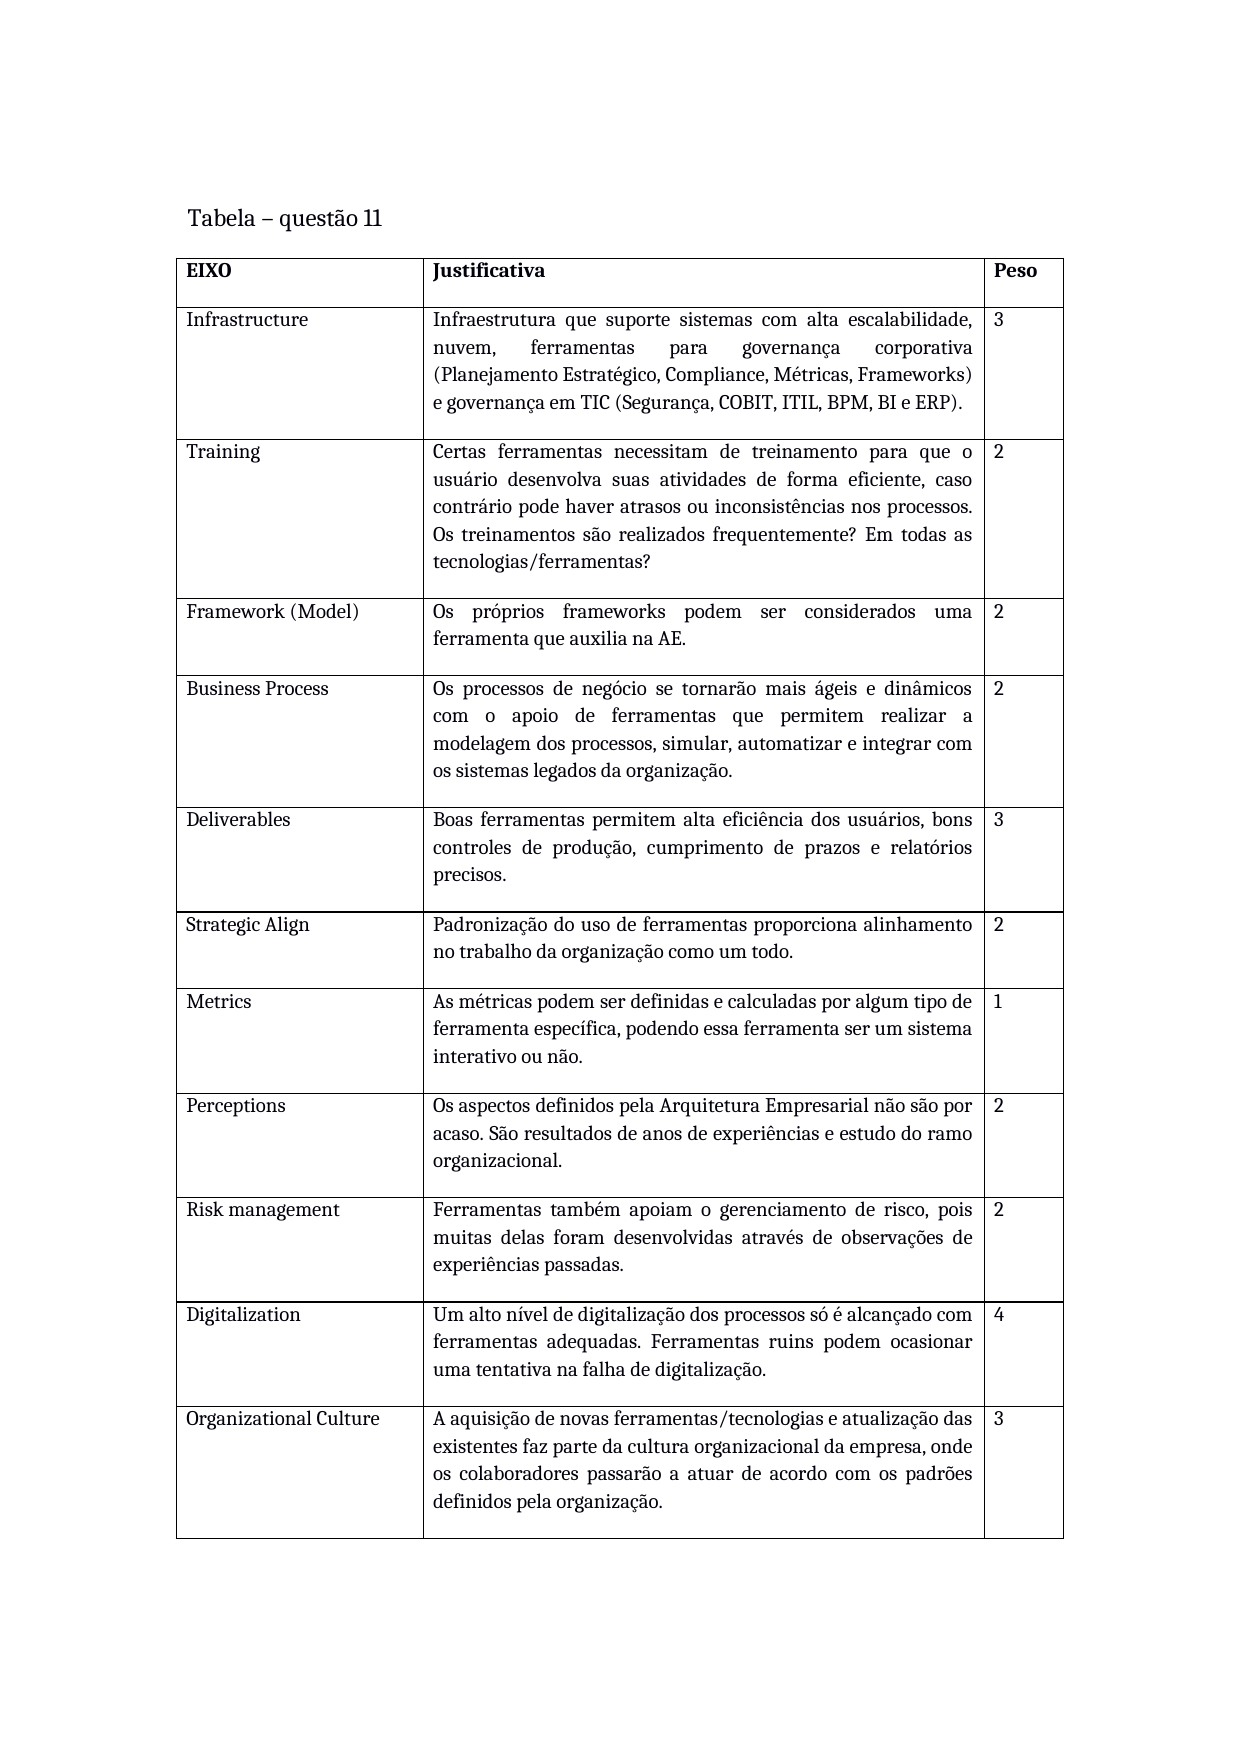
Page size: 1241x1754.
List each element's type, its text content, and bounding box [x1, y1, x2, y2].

table_cell Perceptions [177, 1094, 423, 1197]
table_cell 2 [985, 440, 1063, 598]
table_cell Training [177, 440, 423, 598]
table_cell Os processos de negócio se tornarão mais ágeis e dinâmicos com o apoio de ferramentas [424, 676, 984, 807]
table_cell 2 [985, 913, 1063, 988]
table_cell Business Process [177, 676, 423, 807]
table_cell Metrics [177, 989, 423, 1093]
text Tabela – questão 11 [187, 204, 1053, 233]
table_cell [424, 308, 984, 439]
table_cell Os próprios frameworks podem ser considerado uma ferramenta que auxilia na AE. [424, 599, 984, 675]
table_cell Organizational Culture [177, 1407, 423, 1538]
table_cell As métricas podem ser definidas e calculadas por algum tipo de ferramenta específica, podendo essa ferramenta ser um sistema interativo ou não. [424, 989, 984, 1093]
table_cell 2 [985, 599, 1063, 675]
table_cell Infrastructure [177, 308, 423, 439]
table_cell 3 [985, 1407, 1063, 1538]
table_header EIXO [177, 259, 423, 307]
table_cell 3 [985, 808, 1063, 911]
table_cell s colaboradores passarão a atuar de acordo com os padrões definidos pela organização. [424, 1407, 984, 1538]
table_cell 2 [985, 1094, 1063, 1197]
table_cell 2 [985, 1198, 1063, 1301]
table_cell Deliverables [177, 808, 423, 911]
table_cell Ferramentas também apoiam o gerenciamento de risco, pois muitas delas foram desenvolvidas através de observações de experiências passadas. [424, 1198, 984, 1301]
table_cell Framework (Model) [177, 599, 423, 675]
table_cell Certas ferramentas necessitam de treinamento para que o usuário desenvolva suas atividades de forma eficiente, caso contrário pode haver atrasos ou inconsistências nos processos. [424, 440, 984, 598]
table_header Justificativa [424, 259, 984, 307]
table_cell Um alto nível de digitalização dos processos só é alcançado com ferramentas adequadas. Ferramentas ruins podem ocasionar uma falha de digitalização. [424, 1303, 984, 1406]
table_cell Boas ferramentas permitem alta eficiência dos usuários, bons controles de produção, cumprimento de prazos e relatórios precisos. [424, 808, 984, 911]
table_cell 1 [985, 989, 1063, 1093]
table_cell 2 [985, 676, 1063, 807]
table_cell 3 [985, 308, 1063, 439]
table_cell Padronização do uso de ferramentas proporciona alinhamento no trabalho da organização como um todo. [424, 913, 984, 988]
table_cell Risk management [177, 1198, 423, 1301]
table_header Peso [985, 259, 1063, 307]
table_cell s aspectos definidos pela Arquitetura Empresarial não são por acaso. São resultados de anos de experiências e estudo do ramo organizacional. [424, 1094, 984, 1197]
table_cell 4 [985, 1303, 1063, 1406]
table_cell Strategic Align [177, 913, 423, 988]
table_cell Digitalization [177, 1303, 423, 1406]
